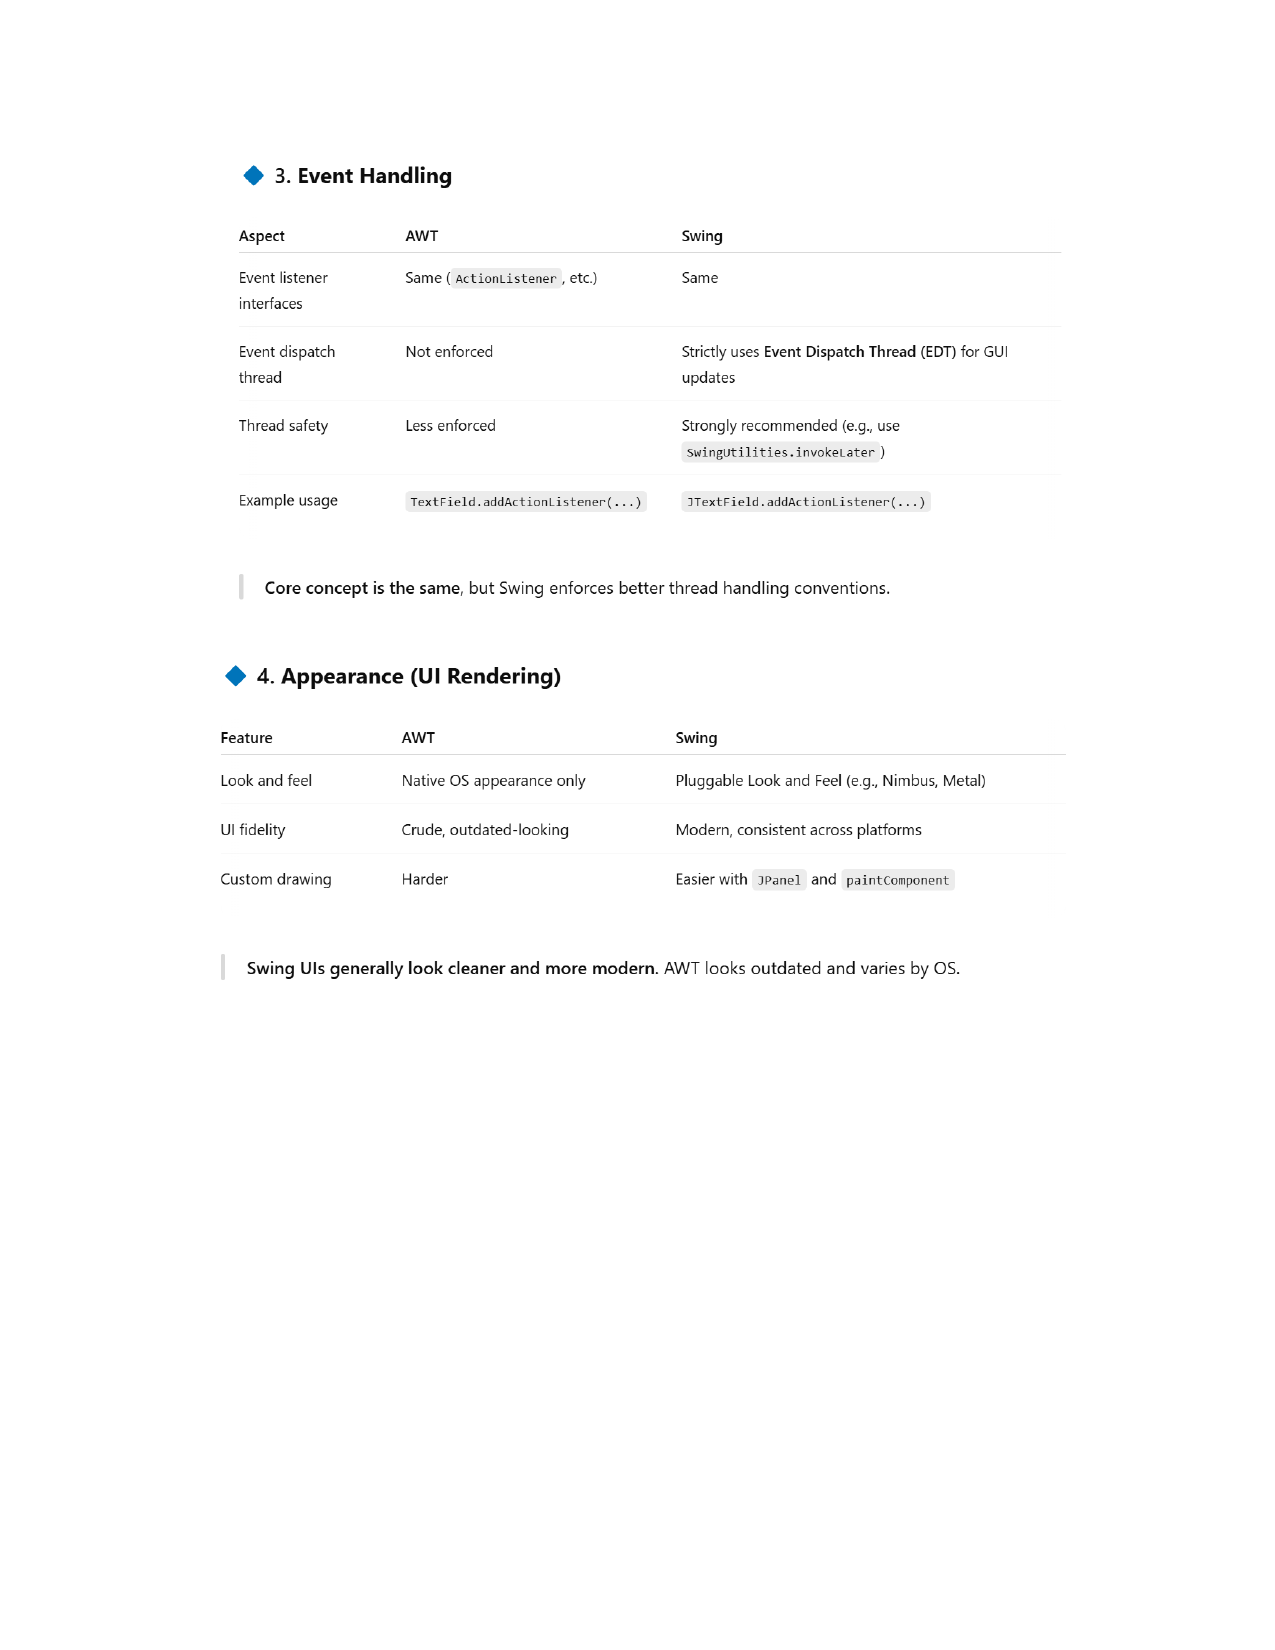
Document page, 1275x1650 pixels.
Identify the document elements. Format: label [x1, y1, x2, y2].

picture [213, 150, 1062, 625]
picture [208, 646, 1067, 1021]
